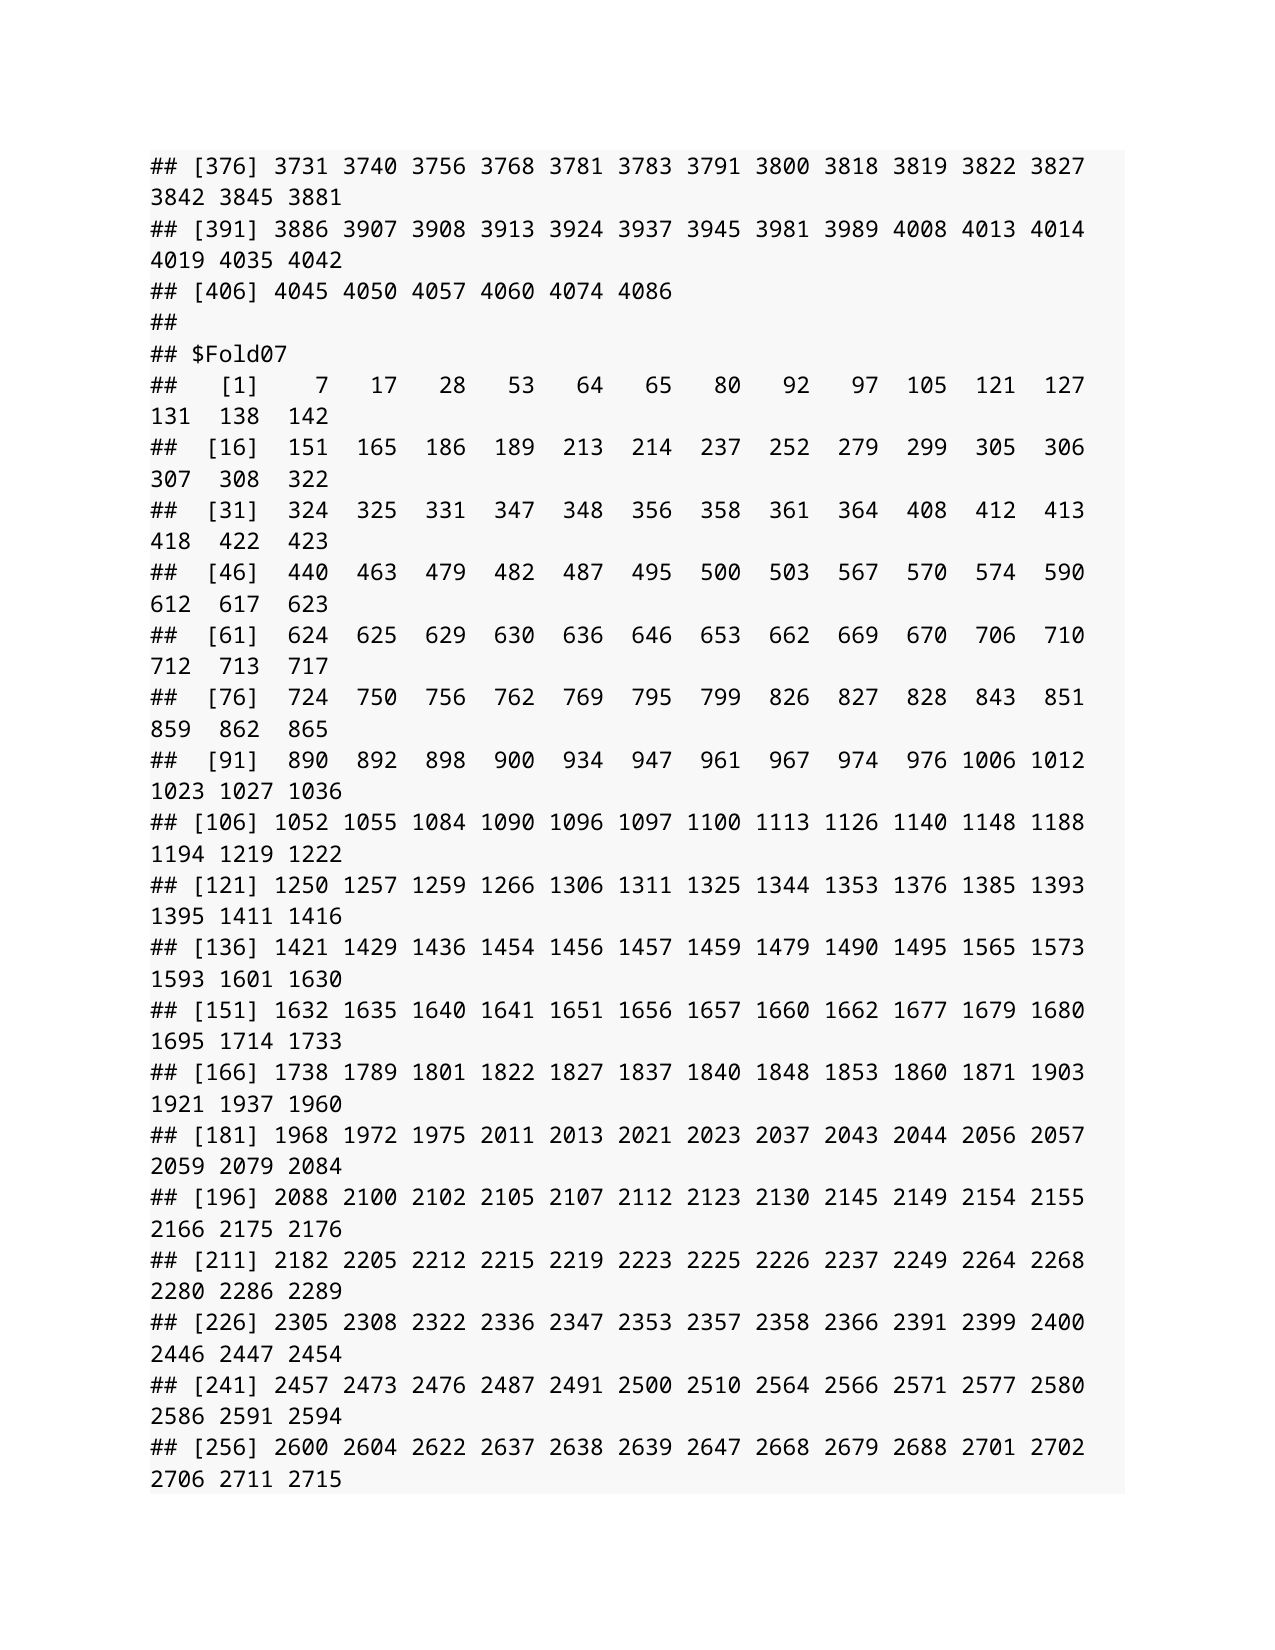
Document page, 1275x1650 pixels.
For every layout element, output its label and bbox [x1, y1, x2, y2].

text [150, 150, 1125, 1494]
